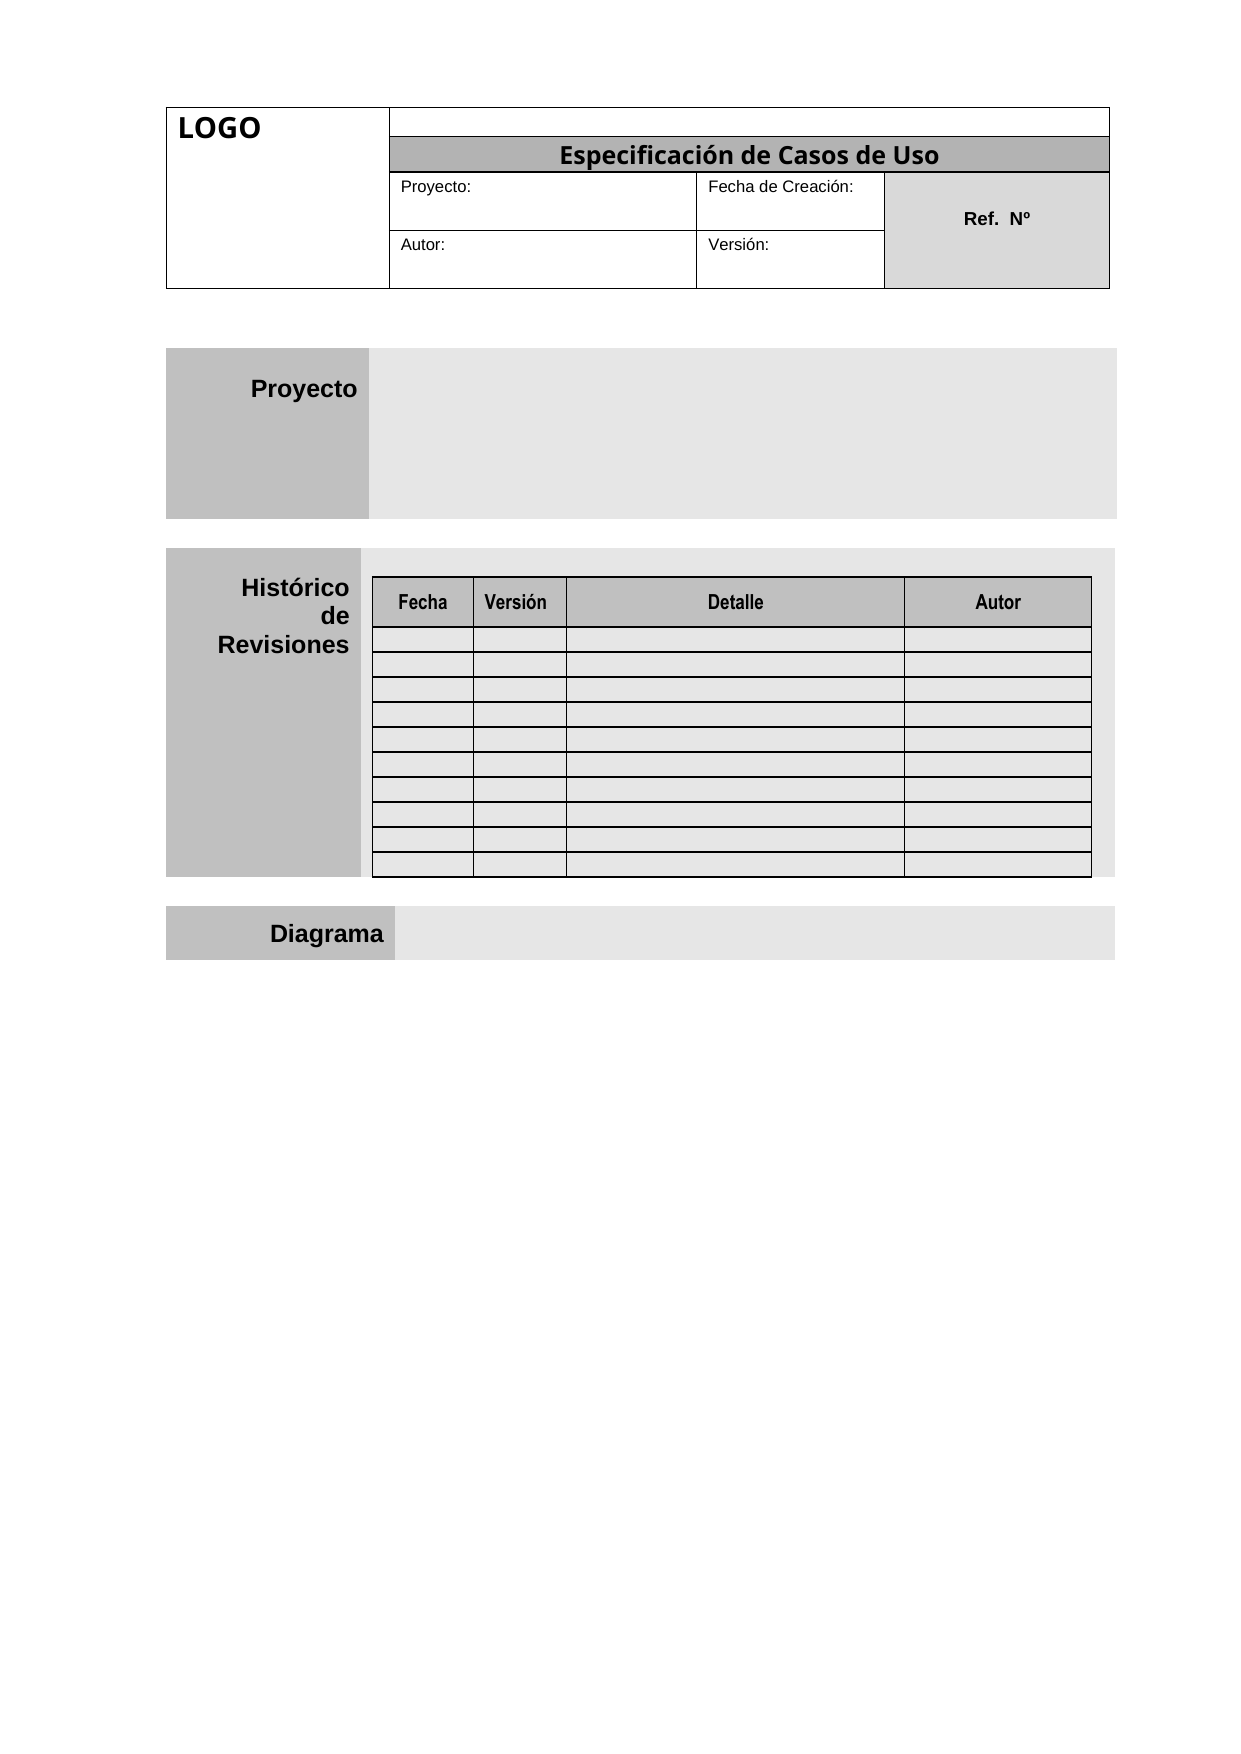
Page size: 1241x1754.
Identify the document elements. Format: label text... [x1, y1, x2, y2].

table_header [395, 906, 1115, 960]
table_header Proyecto [166, 348, 369, 519]
table_header [361, 548, 1115, 877]
table_header Diagrama [166, 906, 395, 960]
table_header Histórico de Revisiones [166, 548, 361, 877]
table_header [369, 348, 1117, 519]
